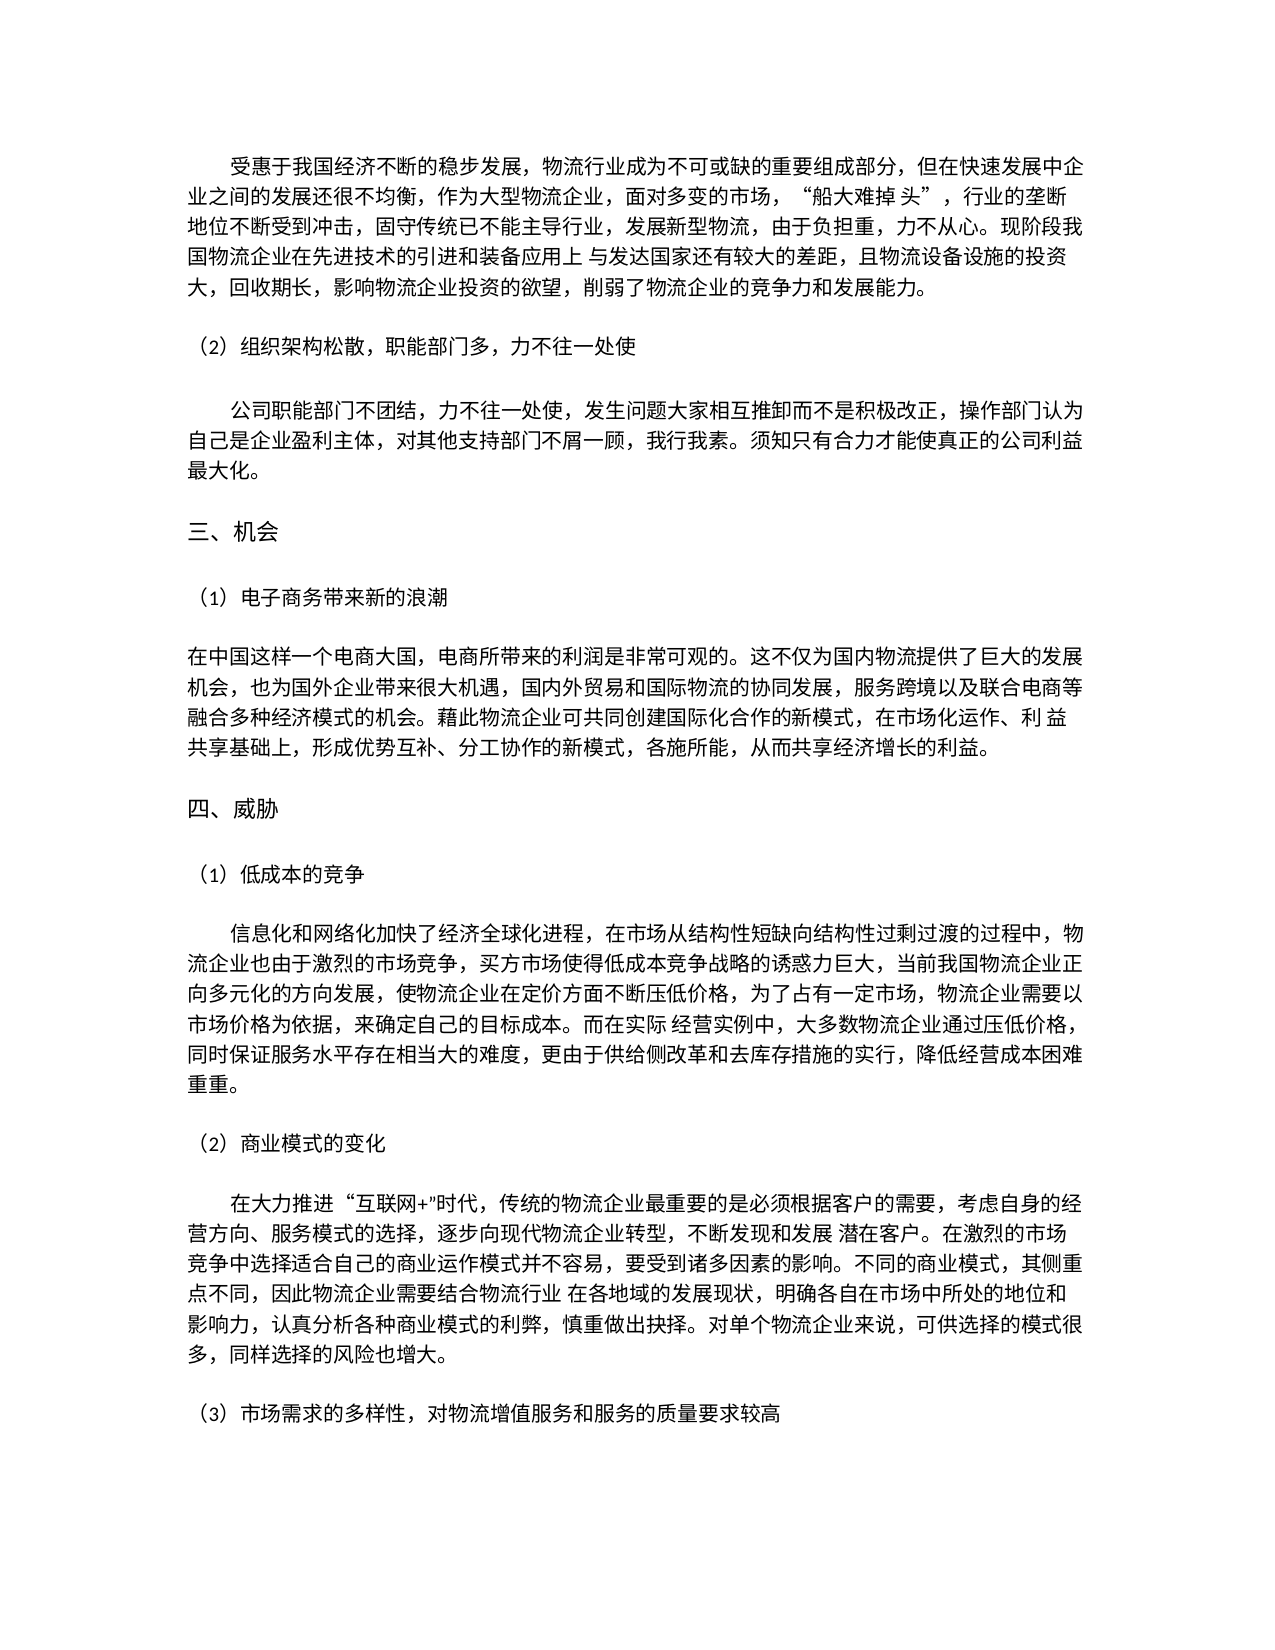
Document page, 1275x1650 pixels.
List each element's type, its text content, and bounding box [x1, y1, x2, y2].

text （2）组织架构松散，职能部门多，力不往一处使 [187, 330, 1087, 360]
text （1）电子商务带来新的浪潮 [187, 581, 1087, 611]
text 四、威胁 [187, 791, 1087, 824]
text （3）市场需求的多样性，对物流增值服务和服务的质量要求较高 [187, 1397, 1087, 1428]
text （1）低成本的竞争 [187, 858, 1087, 888]
text 公司职能部门不团结，力不往一处使，发生问题大家相互推卸而不是积极改正，操作部门认为自己是企业盈利主体，对其他支持部门不屑一顾，我行我素。须知只有合力才能使真正的公司利益最大化。 [187, 394, 1087, 485]
text 在中国这样一个电商大国，电商所带来的利润是非常可观的。这不仅为国内物流提供了巨大的发展机会，也为国外企业带来很大机遇，国内外贸易和国际物流的协同发展，服务跨境以及联合电商等融合多种经济模式的机会。藉此物流企业可共同创建国际化合作的新模式，在市场化运作、利 益共享基础上，形成优势互补、分工协作的新模式，各施所能，从而共享经济增长的利益。 [187, 641, 1087, 761]
text 三、机会 [187, 514, 1087, 547]
text （2）商业模式的变化 [187, 1128, 1087, 1158]
text 信息化和网络化加快了经济全球化进程，在市场从结构性短缺向结构性过剩过渡的过程中，物流企业也由于激烈的市场竞争，买方市场使得低成本竞争战略的诱惑力巨大，当前我国物流企业正向多元化的方向发展，使物流企业在定价方面不断压低价格，为了占有一定市场，物流企业需要以市场价格为依据，来确定自己的目标成本。而在实际 经营实例中，大多数物流企业通过压低价格，同时保证服务水平存在相当大的难度，更由于供给侧改革和去库存措施的实行，降低经营成本困难重重。 [187, 917, 1087, 1098]
text 受惠于我国经济不断的稳步发展，物流行业成为不可或缺的重要组成部分，但在快速发展中企业之间的发展还很不均衡，作为大型物流企业，面对多变的市场，“船大难掉 头”，行业的垄断地位不断受到冲击，固守传统已不能主导行业，发展新型物流，由于负担重，力不从心。现阶段我国物流企业在先进技术的引进和装备应用上 与发达国家还有较大的差距，且物流设备设施的投资大，回收期长，影响物流企业投资的欲望，削弱了物流企业的竞争力和发展能力。 [187, 150, 1087, 301]
text 在大力推进“互联网+”时代，传统的物流企业最重要的是必须根据客户的需要，考虑自身的经营方向、服务模式的选择，逐步向现代物流企业转型，不断发现和发展 潜在客户。在激烈的市场竞争中选择适合自己的商业运作模式并不容易，要受到诸多因素的影响。不同的商业模式，其侧重点不同，因此物流企业需要结合物流行业 在各地域的发展现状，明确各自在市场中所处的地位和影响力，认真分析各种商业模式的利弊，慎重做出抉择。对单个物流企业来说，可供选择的模式很多，同样选择的风险也增大。 [187, 1187, 1087, 1368]
